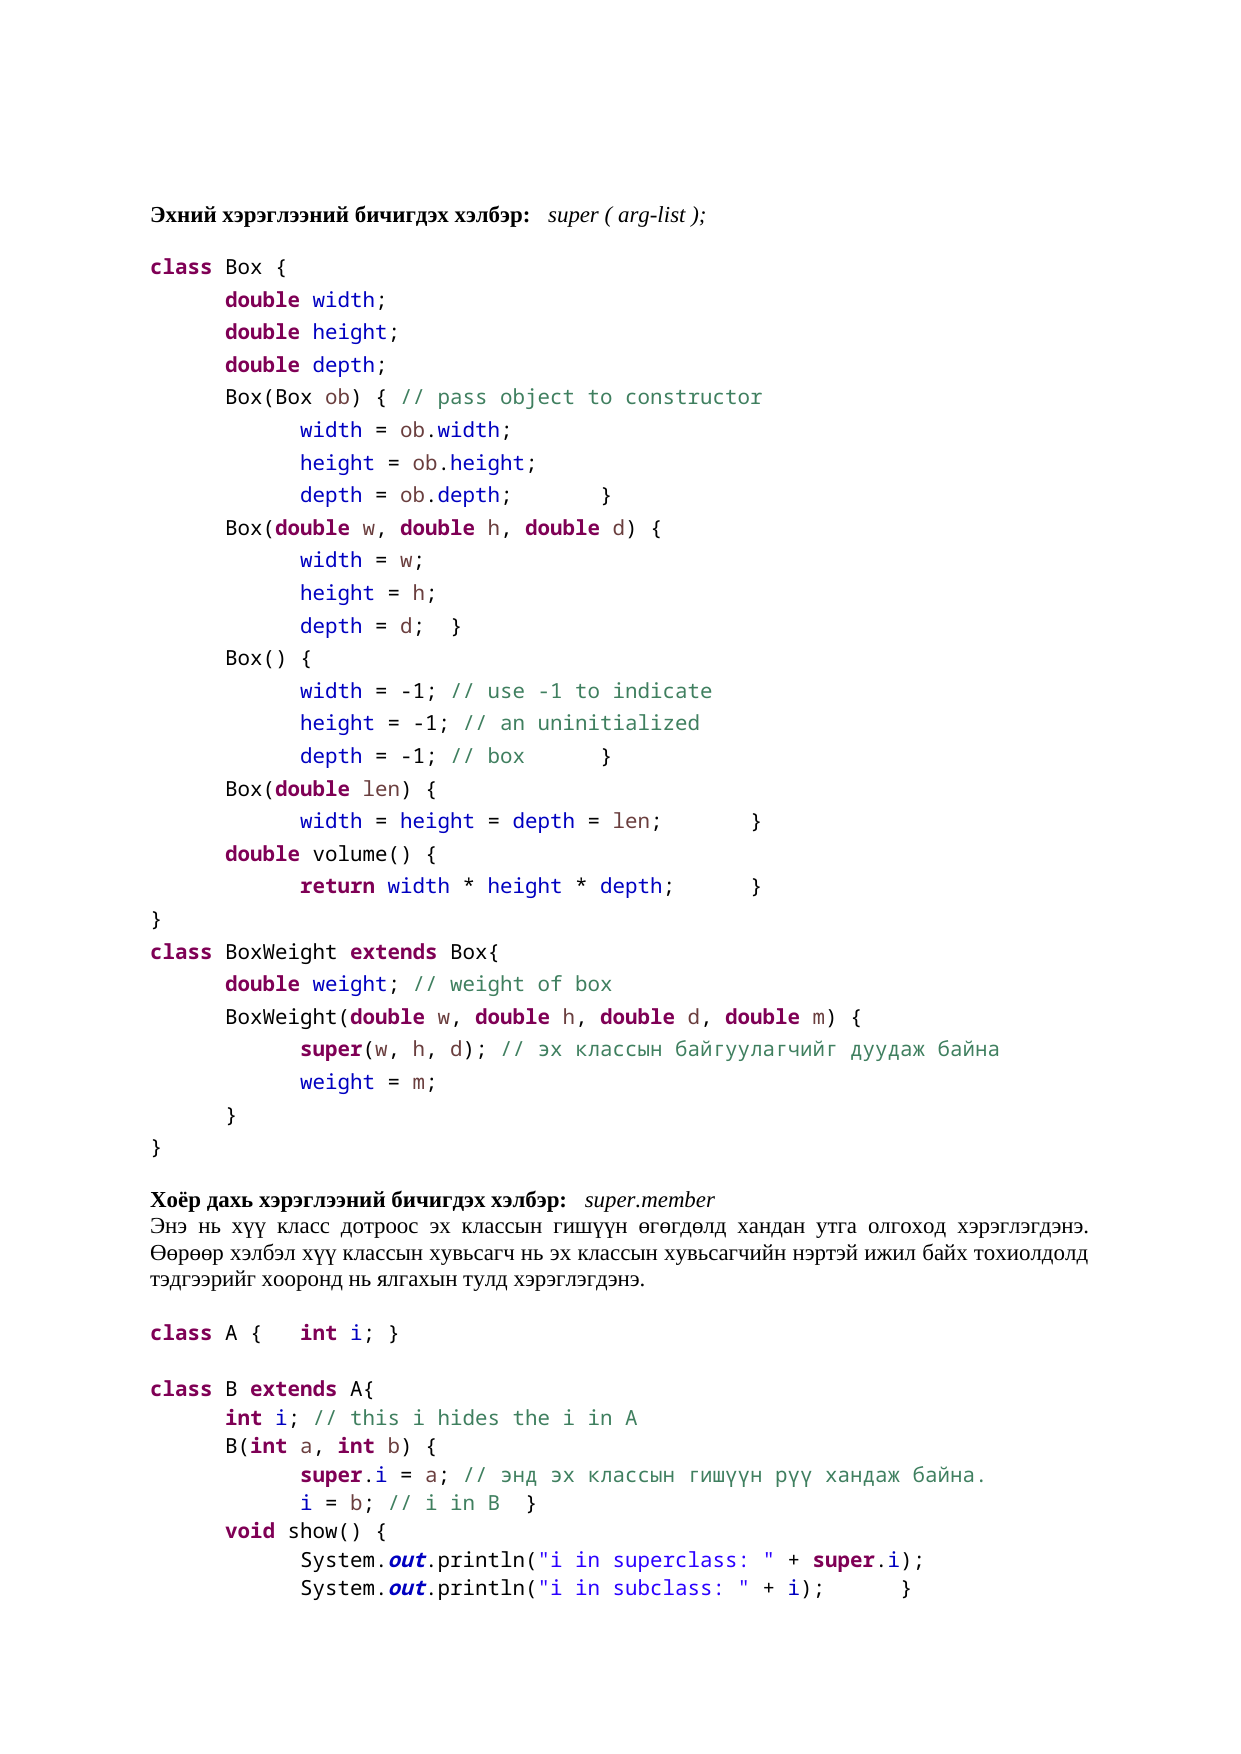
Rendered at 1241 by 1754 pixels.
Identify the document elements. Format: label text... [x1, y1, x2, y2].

text Хоёр дахь хэрэглээний бичигдэх хэлбэр: super.member [150, 1186, 1090, 1212]
text class Box { double width; double height; double depth; Box(Box ob) { // pass object to constructor width = ob.width; height = ob.height; depth = ob.depth; } Box(double w, double h, double d) { width = w; height = h; depth = d; } Box() { width = -1; // use -1 to indicate height = -1; // an uninitialized depth = -1; // box } Box(double len) { width = height = depth = len; } double volume() { return width * height * depth; } } class BoxWeight extends Box{ double weight; // weight of box BoxWeight(double w, double h, double d, double m) { super(w, h, d); // эх классын байгуулагчийг дуудаж байна weight = m; } } [150, 252, 1090, 1161]
text int i; // this i hides the i in A [150, 1403, 1090, 1431]
text super.i = a; // энд эх классын гишүүн рүү хандаж байна. [150, 1460, 1090, 1488]
text System.out.println("i in subclass: " + i); } [150, 1573, 1090, 1602]
text class B extends A{ [150, 1374, 1090, 1403]
text class A { int i; } [150, 1318, 1090, 1346]
text i = b; // i in B } [150, 1488, 1090, 1517]
text void show() { [150, 1517, 1090, 1545]
text System.out.println("i in superclass: " + super.i); [150, 1545, 1090, 1573]
text Энэ нь хүү класс дотроос эх классын гишүүн өгөгдөлд хандан утга олгоход хэрэглэгдэнэ. Өөрөөр хэлбэл хүү классын хувьсагч нь эх классын хувьсагчийн нэртэй ижил байх тохиолдолд тэдгээрийг хооронд нь ялгахын тулд хэрэглэгдэнэ. [150, 1212, 1090, 1291]
text B(int a, int b) { [150, 1431, 1090, 1460]
text Эхний хэрэглээний бичигдэх хэлбэр: super ( arg-list ); [150, 201, 1090, 227]
